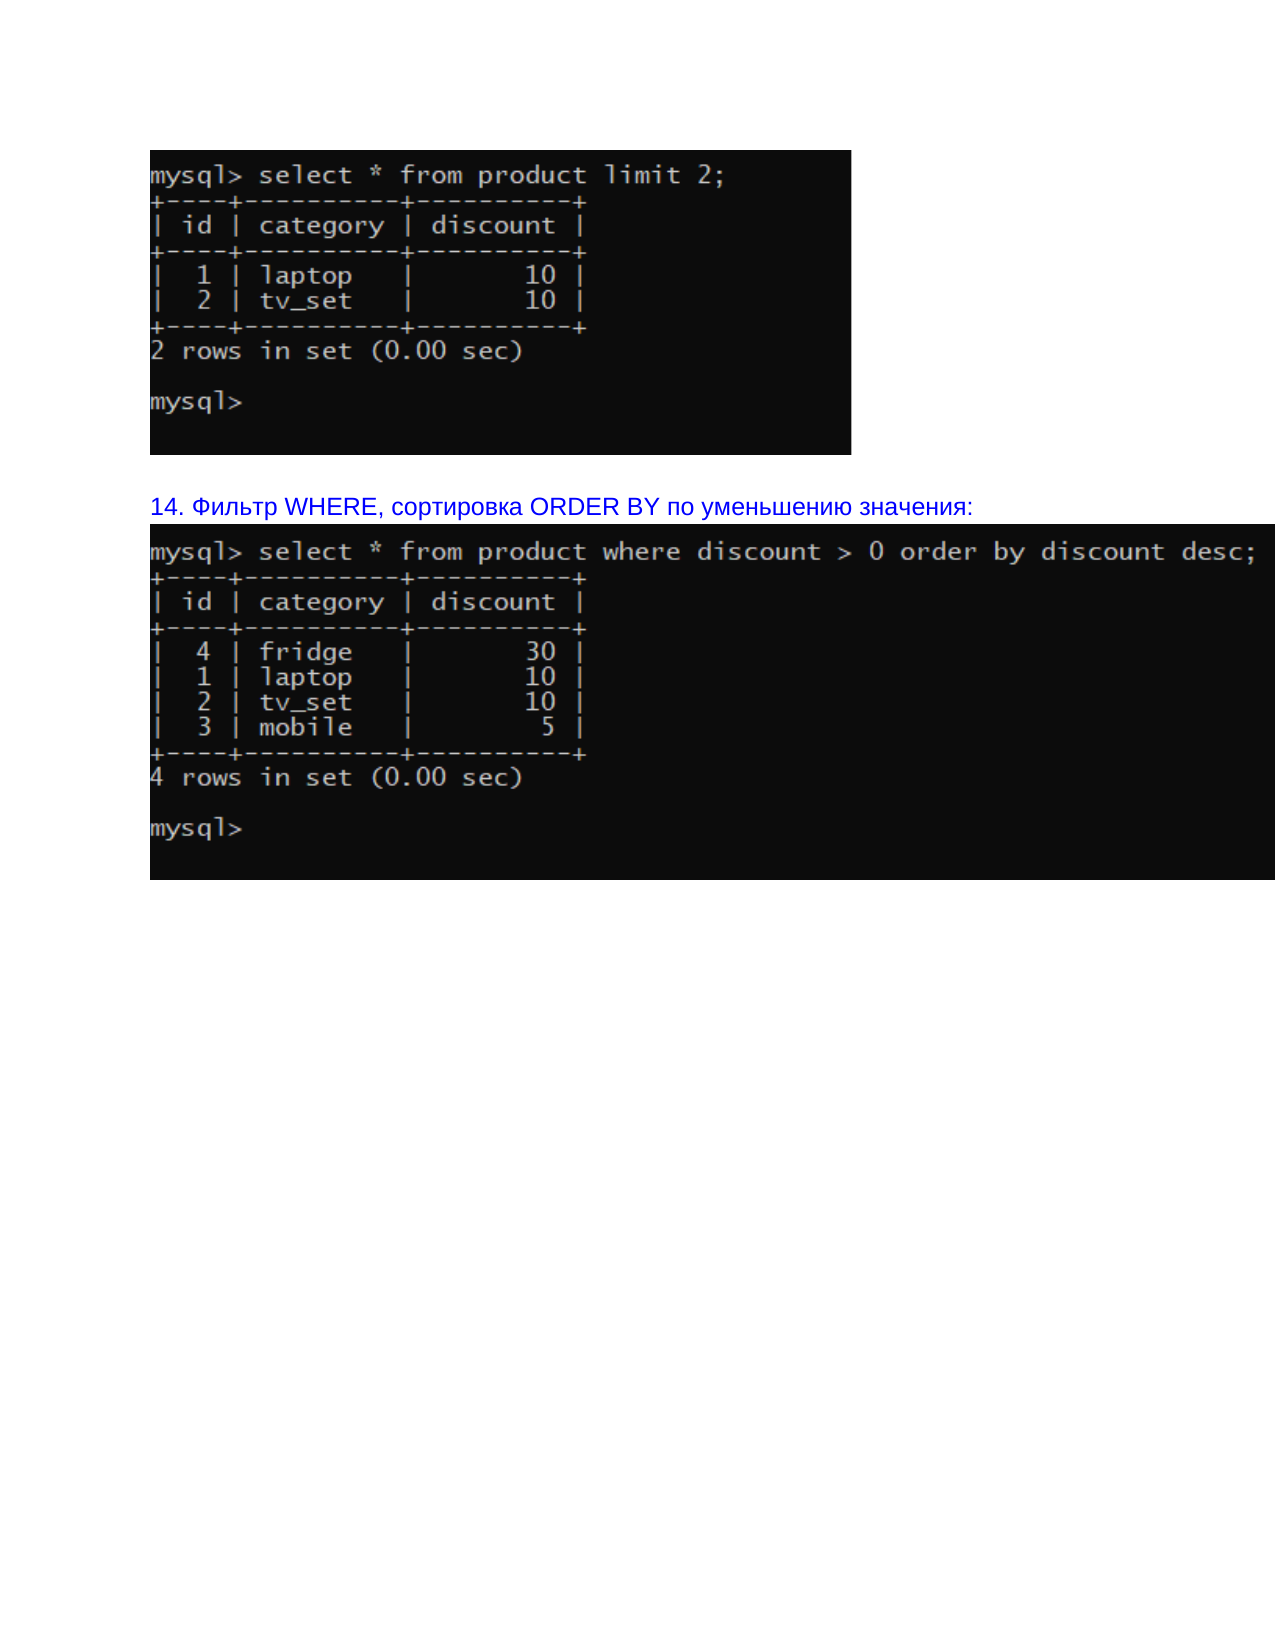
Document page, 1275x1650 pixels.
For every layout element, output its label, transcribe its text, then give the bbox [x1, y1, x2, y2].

picture [150, 150, 852, 455]
text 14. Фильтр WHERE, сортировка ORDER BY по уменьшению значения: [150, 492, 1125, 520]
picture [150, 524, 1275, 880]
